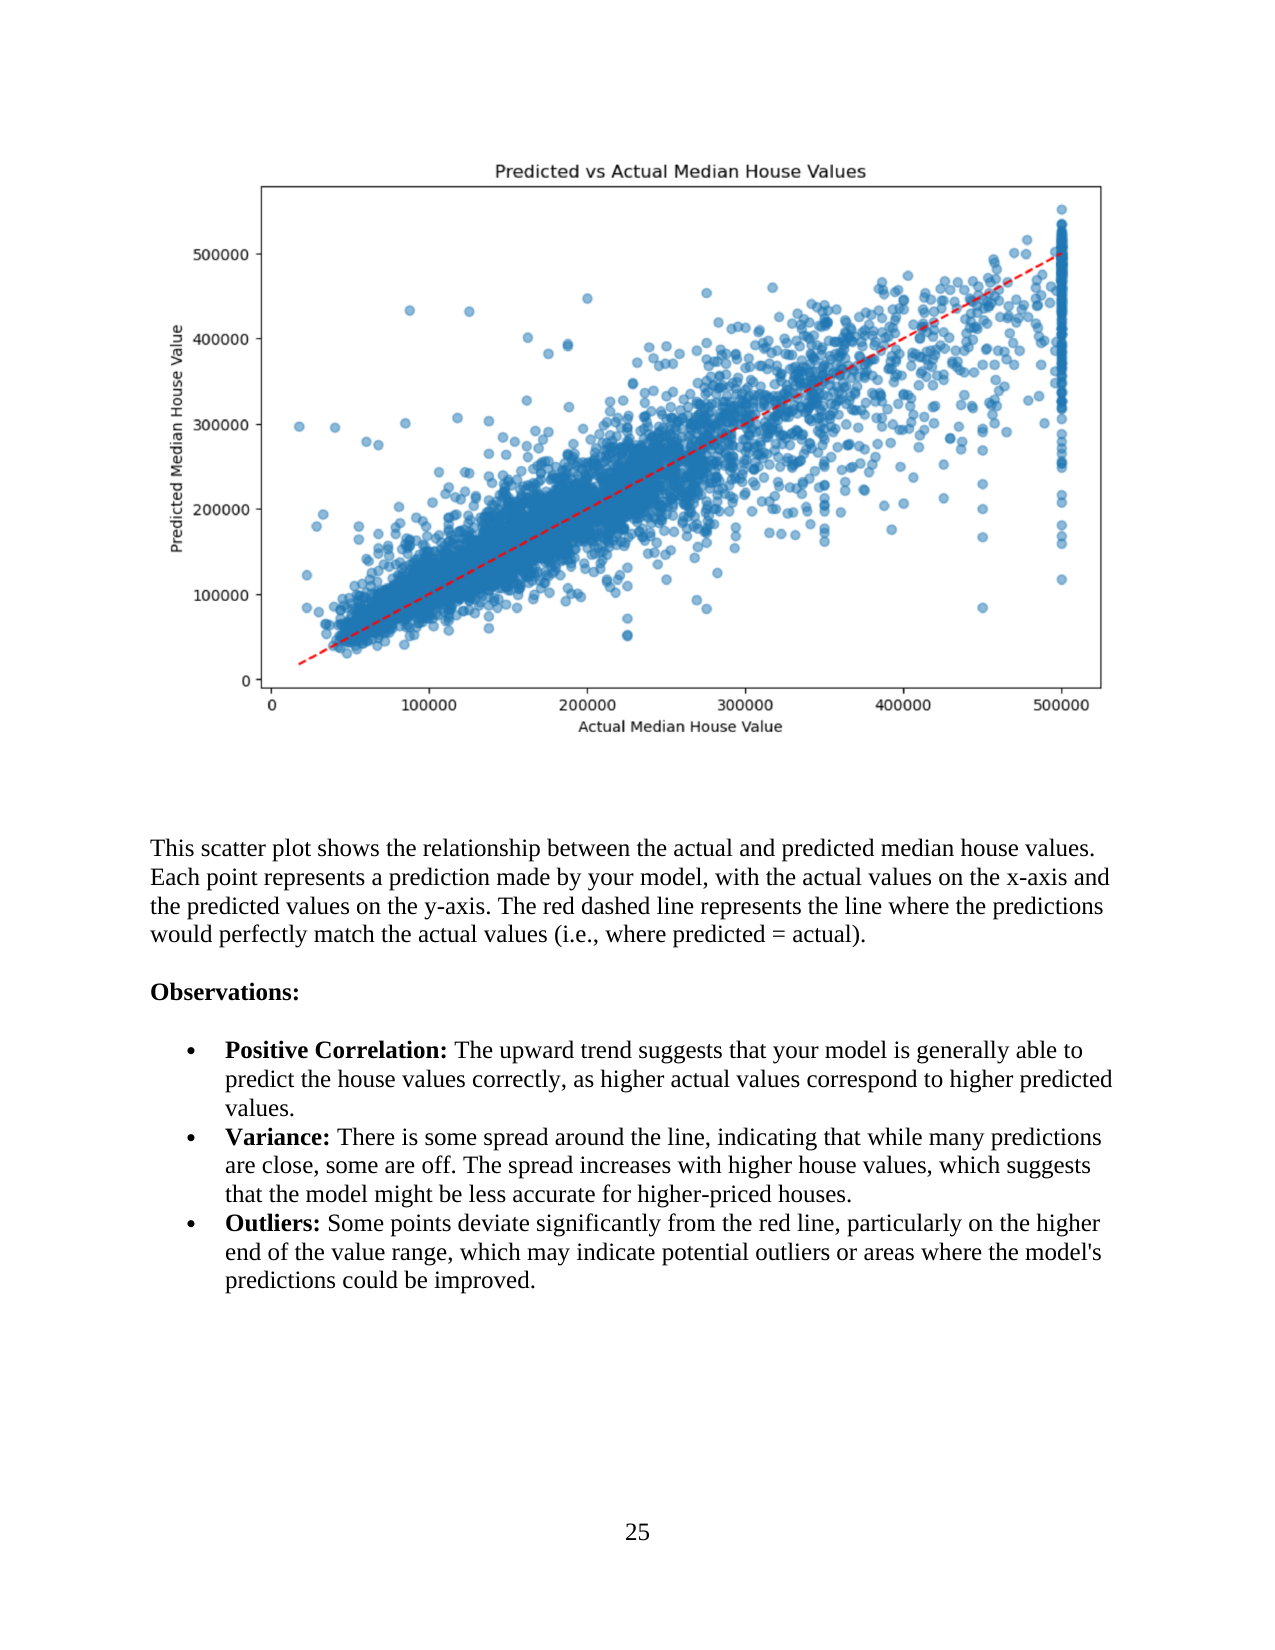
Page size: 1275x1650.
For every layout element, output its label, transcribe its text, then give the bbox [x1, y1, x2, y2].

text Observations: [150, 977, 1125, 1006]
list Outliers: Some points deviate significantly from the red line, particularly on the higher end of the value range, which may indicate potential outliers or areas where the model's predictions could be improved. [187, 1208, 1125, 1294]
text This scatter plot shows the relationship between the actual and predicted median house values. Each point represents a prediction made by your model, with the actual values on the x-axis and the predicted values on the y-axis. The red dashed line represents the line where the predictions would perfectly match the actual values (i.e., where predicted = actual). [150, 833, 1125, 948]
list Variance: There is some spread around the line, indicating that while many predictions are close, some are off. The spread increases with higher house values, which suggests that the model might be less accurate for higher-priced houses. [187, 1122, 1125, 1208]
picture [150, 150, 1125, 747]
list Positive Correlation: The upward trend suggests that your model is generally able to predict the house values correctly, as higher actual values correspond to higher predicted values. [187, 1035, 1125, 1122]
